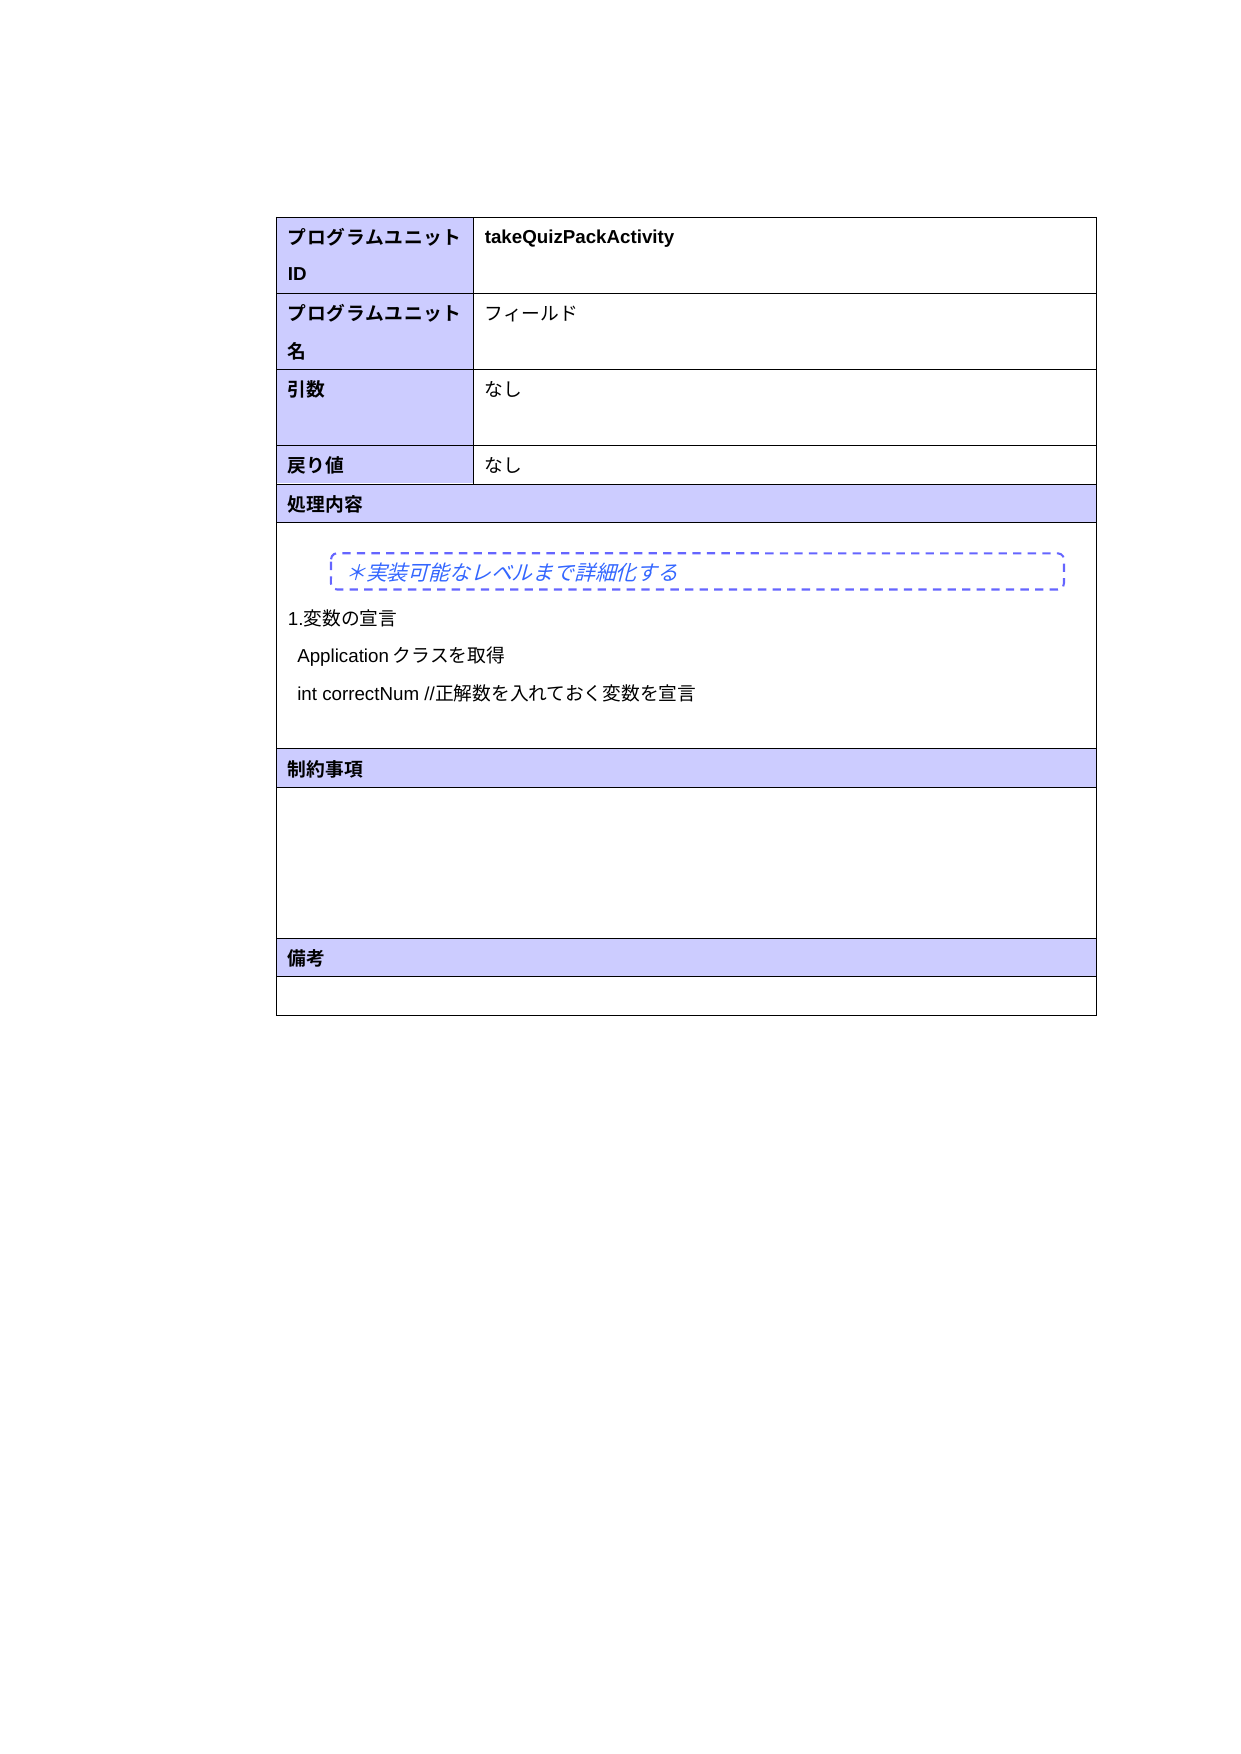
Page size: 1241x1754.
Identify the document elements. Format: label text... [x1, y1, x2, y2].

table_cell [277, 977, 1096, 1015]
table_header プログラムユニットID [277, 218, 473, 293]
table_cell なし [474, 370, 1096, 445]
table_cell 戻り値 [277, 446, 473, 483]
table_cell 処理内容 [277, 485, 1096, 522]
table_cell 備考 [277, 939, 1096, 976]
table_header takeQuizPackActivity [474, 218, 1096, 293]
table_cell フィールド [474, 294, 1096, 369]
table_cell 1.変数の宣言 Applicationクラスを取得 int correctNum //正解数を入れておく変数を宣言 [277, 523, 1096, 748]
table_cell プログラムユニット名 [277, 294, 473, 369]
table_cell なし [474, 446, 1096, 483]
table_cell 制約事項 [277, 749, 1096, 787]
table_cell 引数 [277, 370, 473, 445]
table_cell [277, 788, 1096, 938]
